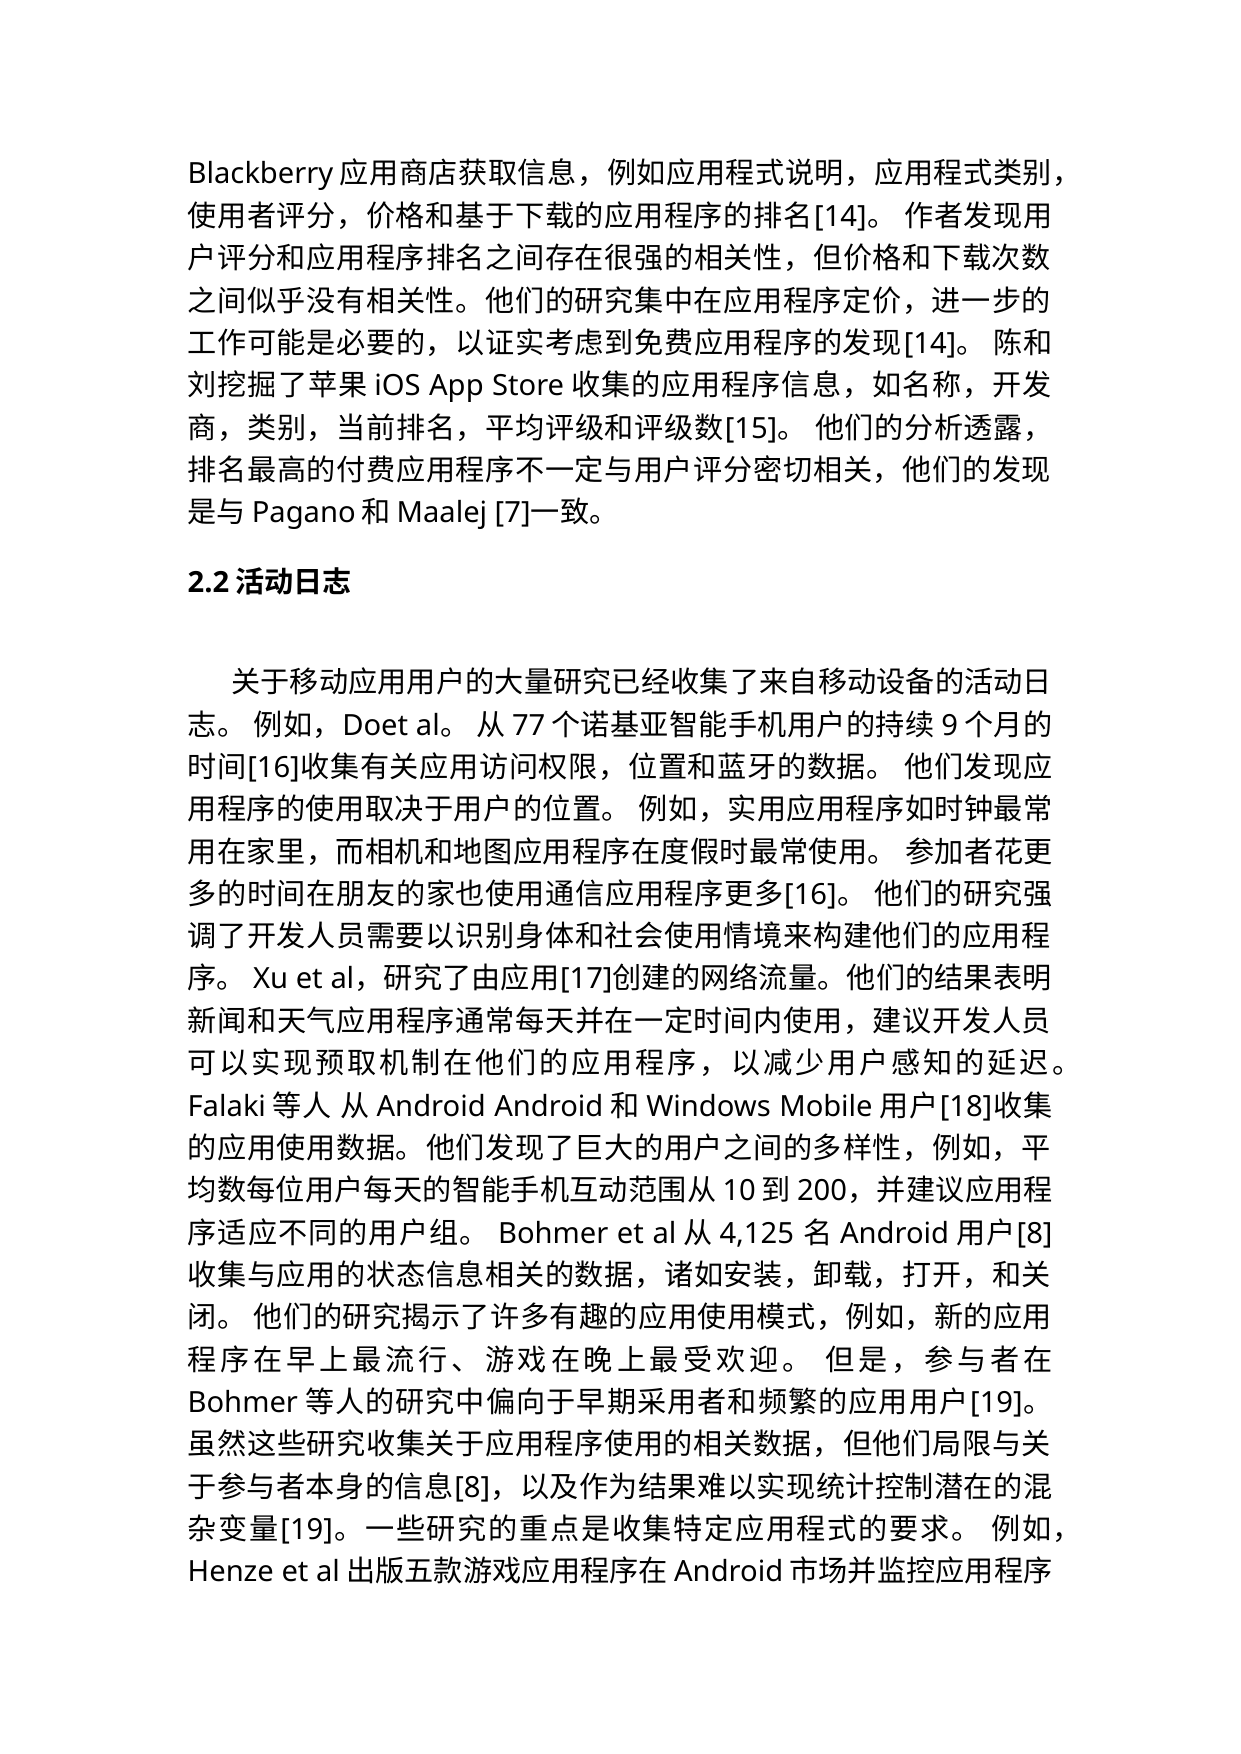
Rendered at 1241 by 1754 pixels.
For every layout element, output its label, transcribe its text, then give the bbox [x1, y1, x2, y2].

subtitle 2.2活动日志 [187, 558, 1053, 601]
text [187, 150, 1053, 531]
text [187, 659, 1053, 1590]
